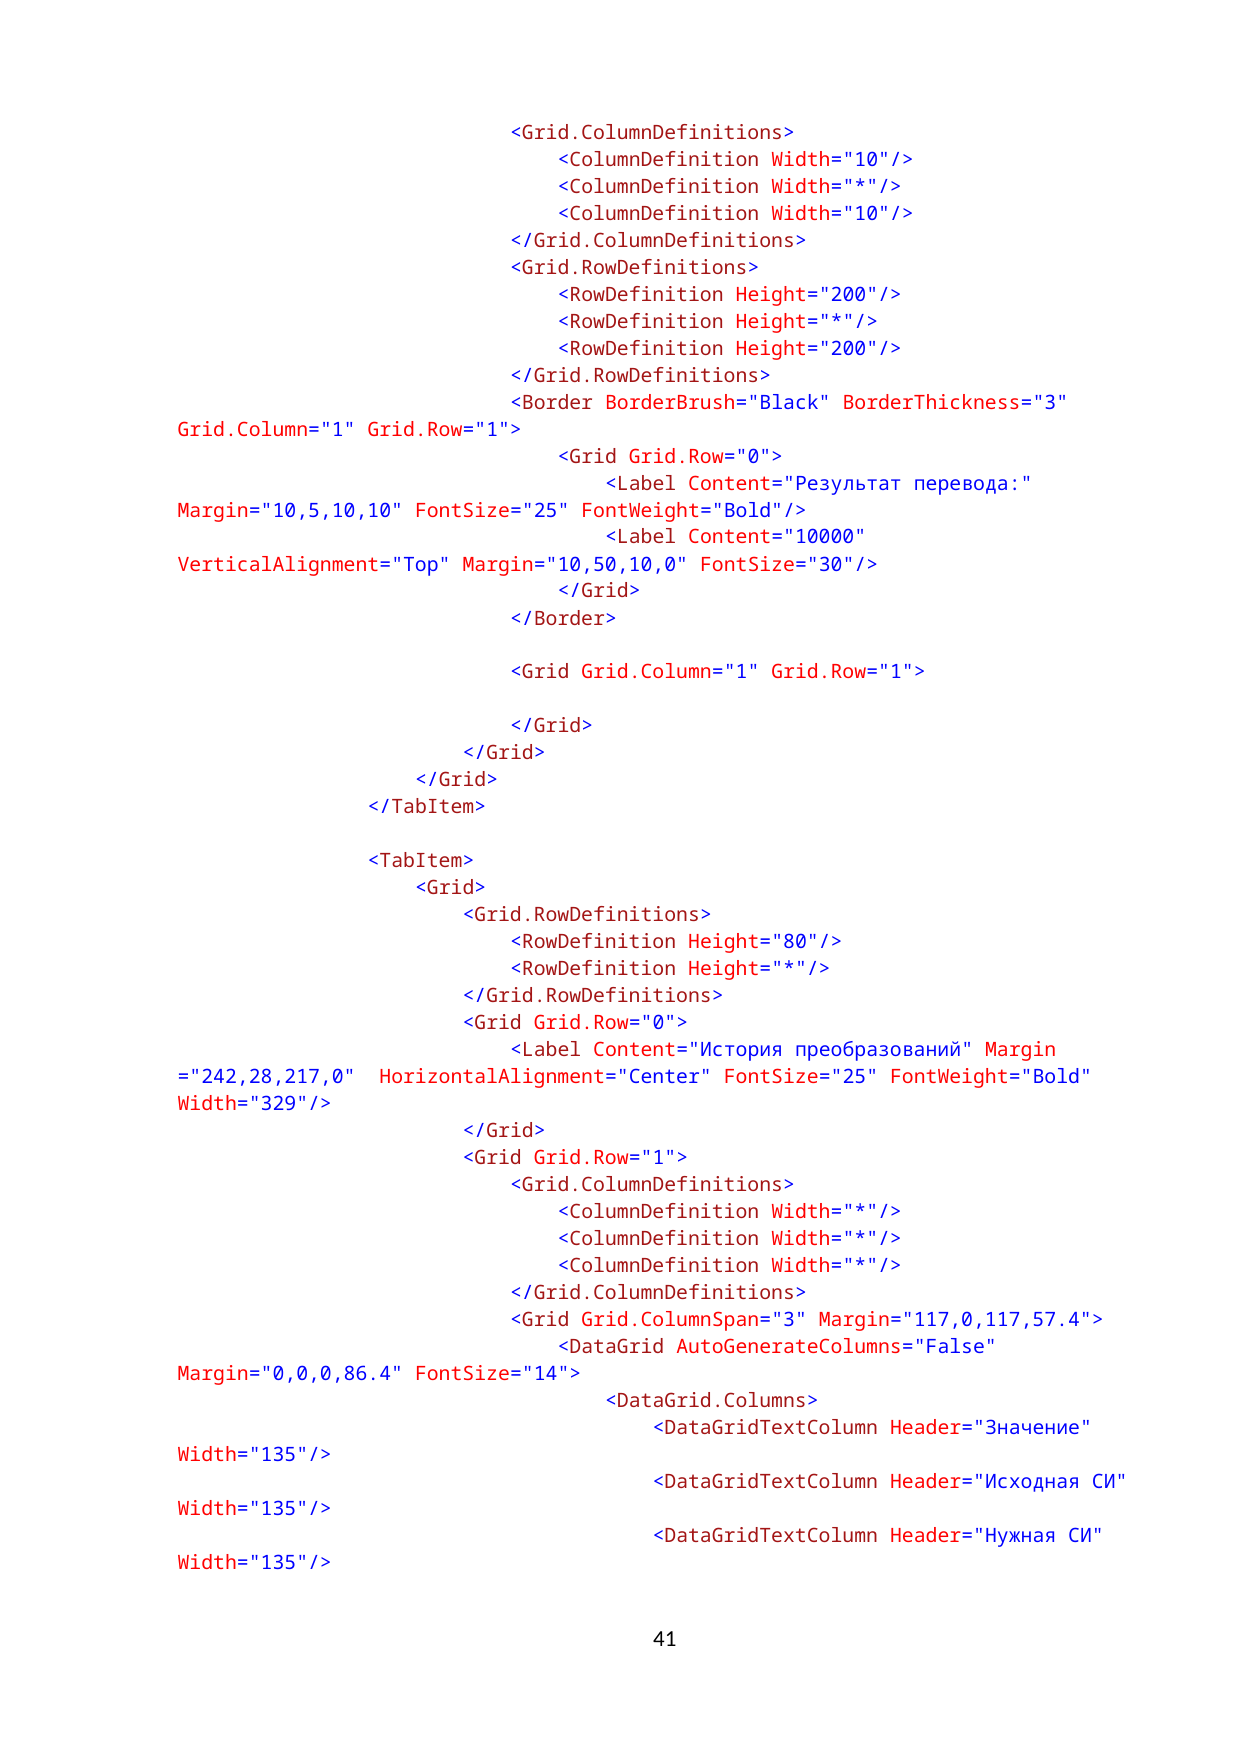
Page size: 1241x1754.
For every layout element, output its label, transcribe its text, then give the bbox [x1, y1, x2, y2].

text <Grid.ColumnDefinitions> [177, 1170, 1152, 1197]
text <RowDefinition Height="200"/> [177, 334, 1152, 361]
text <ColumnDefinition Width="*"/> [177, 1224, 1152, 1251]
text <Grid.ColumnDefinitions> [177, 118, 1152, 145]
text </Grid.RowDefinitions> [177, 981, 1152, 1008]
text <Label Content="Результат перевода:" Margin="10,5,10,10" FontSize="25" FontWeight="Bold"/> [177, 469, 1152, 523]
text </Grid.ColumnDefinitions> [177, 226, 1152, 253]
text </TabItem> [177, 793, 1152, 819]
text <Grid Grid.ColumnSpan="3" Margin="117,0,117,57.4"> [177, 1305, 1152, 1332]
text <ColumnDefinition Width="10"/> [177, 145, 1152, 172]
text <RowDefinition Height="*"/> [177, 307, 1152, 334]
text <Grid Grid.Row="0"> [177, 442, 1152, 469]
text </Border> [177, 604, 1152, 631]
text <DataGridTextColumn Header="Нужная СИ" Width="135"/> [177, 1521, 1152, 1575]
text <ColumnDefinition Width="10"/> [177, 199, 1152, 226]
text <Border BorderBrush="Black" BorderThickness="3" Grid.Column="1" Grid.Row="1"> [177, 388, 1152, 442]
text <RowDefinition Height="*"/> [177, 954, 1152, 981]
text <Grid Grid.Row="0"> [177, 1008, 1152, 1035]
text <Grid.RowDefinitions> [177, 901, 1152, 927]
text <Grid Grid.Row="1"> [177, 1143, 1152, 1170]
text <RowDefinition Height="200"/> [177, 280, 1152, 307]
text </Grid> [177, 766, 1152, 793]
text <DataGrid AutoGenerateColumns="False" Margin="0,0,0,86.4" FontSize="14"> [177, 1332, 1152, 1386]
text </Grid> [177, 739, 1152, 766]
text <Label Content="10000" VerticalAlignment="Top" Margin="10,50,10,0" FontSize="30"/> [177, 523, 1152, 577]
text <Label Content="История преобразований" Margin ="242,28,217,0" HorizontalAlignment="Center" FontSize="25" FontWeight="Bold" Width="329"/> [177, 1035, 1152, 1116]
text <ColumnDefinition Width="*"/> [177, 172, 1152, 199]
text <DataGridTextColumn Header="Исходная СИ" Width="135"/> [177, 1467, 1152, 1521]
text <RowDefinition Height="80"/> [177, 927, 1152, 954]
text </Grid> [177, 1116, 1152, 1143]
text <ColumnDefinition Width="*"/> [177, 1251, 1152, 1278]
text <ColumnDefinition Width="*"/> [177, 1197, 1152, 1224]
text </Grid.RowDefinitions> [177, 361, 1152, 388]
text <Grid> [177, 873, 1152, 901]
text <Grid.RowDefinitions> [177, 253, 1152, 280]
text <DataGridTextColumn Header="Значение" Width="135"/> [177, 1413, 1152, 1467]
text <TabItem> [177, 847, 1152, 873]
text <Grid Grid.Column="1" Grid.Row="1"> [177, 658, 1152, 685]
text </Grid> [177, 712, 1152, 739]
text </Grid> [177, 577, 1152, 604]
text <DataGrid.Columns> [177, 1386, 1152, 1413]
text </Grid.ColumnDefinitions> [177, 1278, 1152, 1305]
